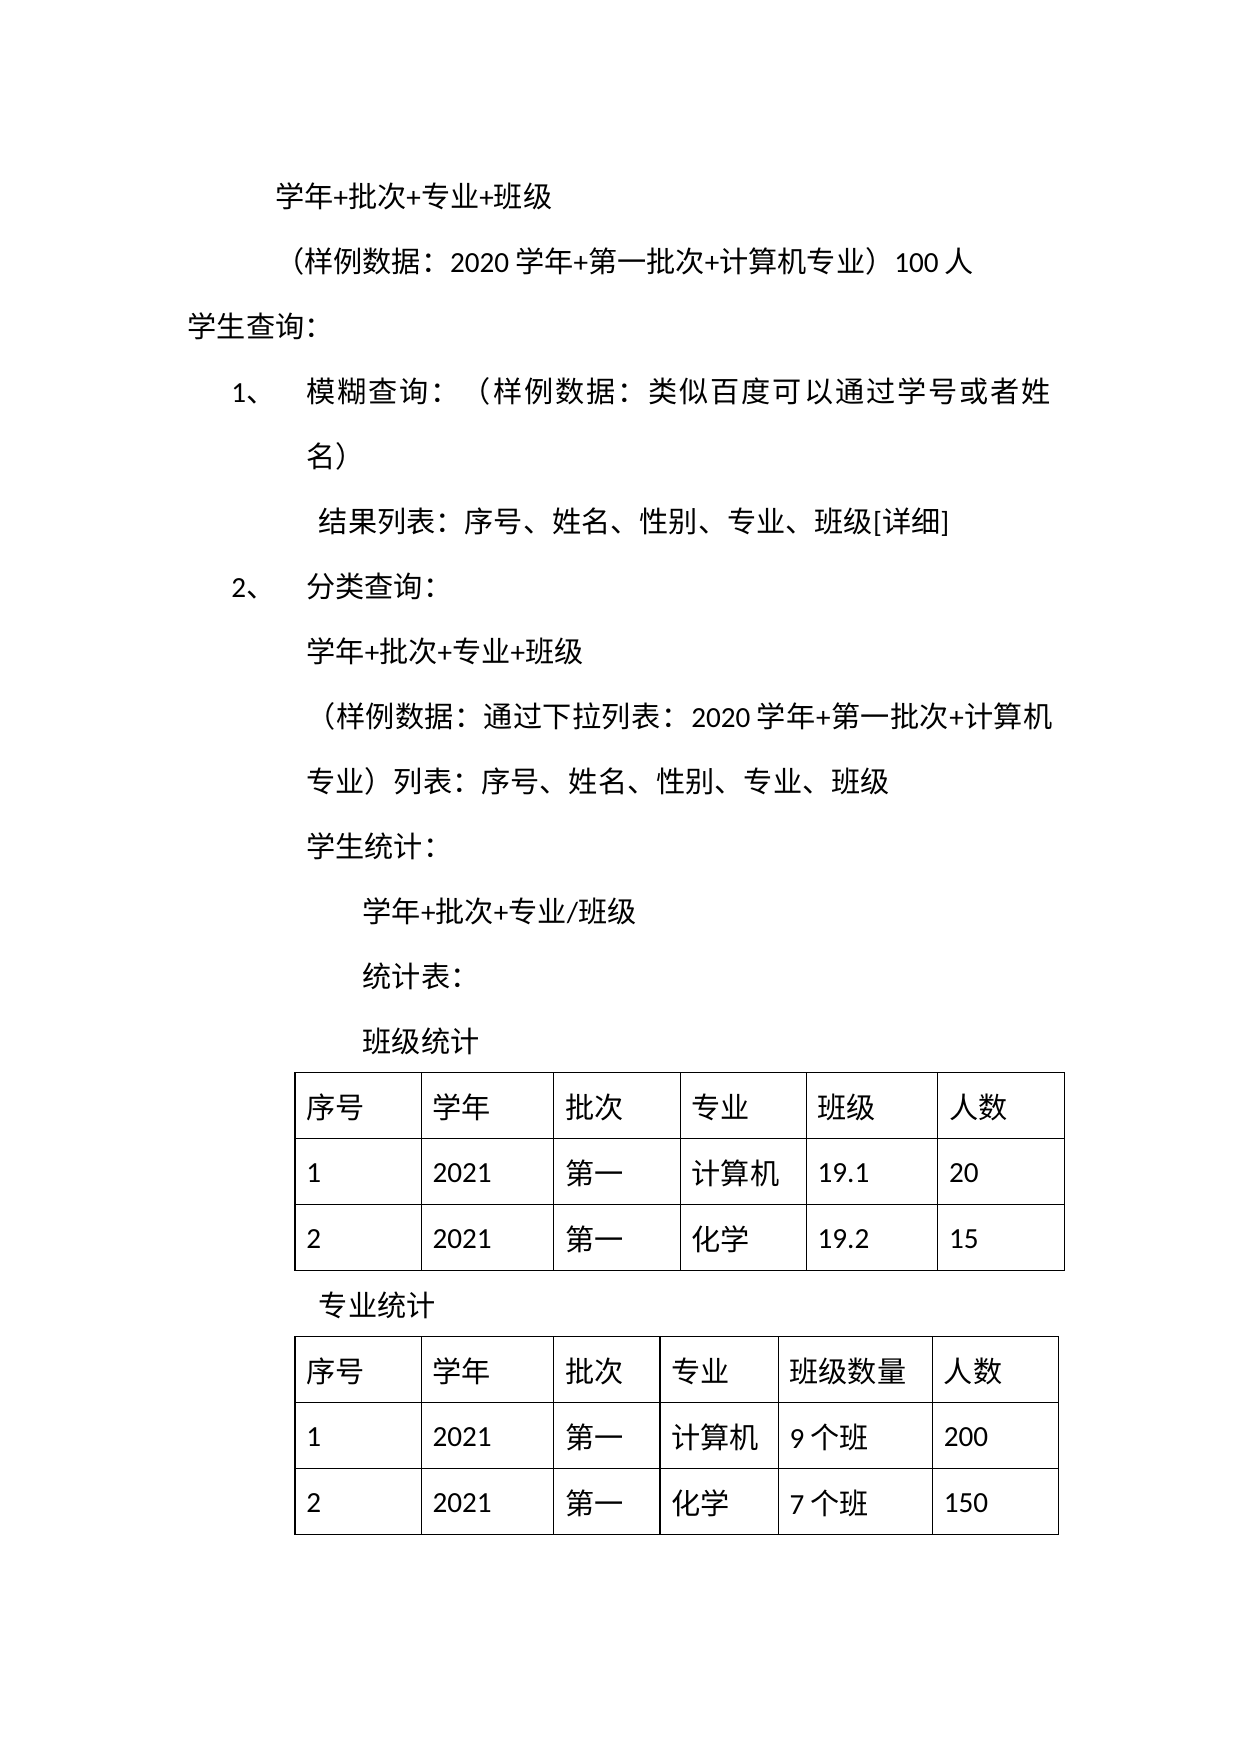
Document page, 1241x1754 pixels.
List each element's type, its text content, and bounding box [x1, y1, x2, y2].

table_cell 1 [296, 1139, 421, 1204]
list （样例数据：通过下拉列表：2020学年+第一批次+计算机专业）列表：序号、姓名、性别、专业、班级 [306, 682, 1053, 812]
table_cell 19.2 [807, 1205, 937, 1270]
table_cell 化学 [661, 1469, 778, 1534]
list 模糊查询：（样例数据：类似百度可以通过学号或者姓名） [231, 357, 1053, 487]
table_header 班级 [807, 1073, 937, 1138]
list 分类查询： [231, 552, 1053, 617]
table_header 人数 [938, 1073, 1064, 1138]
text （样例数据：2020学年+第一批次+计算机专业）100人 [231, 227, 1053, 292]
table_header 批次 [554, 1337, 659, 1402]
table_cell 计算机 [681, 1139, 806, 1204]
table_cell 计算机 [661, 1403, 778, 1468]
table_cell 第一 [554, 1139, 680, 1204]
table_cell 200 [933, 1403, 1058, 1468]
list 统计表： [306, 942, 1053, 1007]
table_cell 2021 [422, 1403, 553, 1468]
table_header 班级数量 [779, 1337, 932, 1402]
text 学年+批次+专业/班级 [262, 877, 1053, 942]
list 学生统计： [306, 812, 1053, 877]
table_cell 15 [938, 1205, 1064, 1270]
table_header 学年 [422, 1073, 553, 1138]
table_header 学年 [422, 1337, 553, 1402]
table_cell 9个班 [779, 1403, 932, 1468]
table_header 序号 [296, 1337, 421, 1402]
table_cell 19.1 [807, 1139, 937, 1204]
table_cell 2021 [422, 1139, 553, 1204]
table_cell 第一 [554, 1205, 680, 1270]
list 专业统计 [306, 1271, 1053, 1336]
table_cell 2 [296, 1205, 421, 1270]
table_header 批次 [554, 1073, 680, 1138]
text 学年+批次+专业+班级 [231, 162, 1053, 227]
table_cell 7个班 [779, 1469, 932, 1534]
table_cell 第一 [554, 1469, 659, 1534]
table_cell 20 [938, 1139, 1064, 1204]
table_cell 2021 [422, 1469, 553, 1534]
table_header 专业 [661, 1337, 778, 1402]
table_cell 2021 [422, 1205, 553, 1270]
table_header 专业 [681, 1073, 806, 1138]
table_header 序号 [296, 1073, 421, 1138]
list 班级统计 [306, 1007, 1053, 1072]
text 学生查询： [187, 292, 1053, 357]
table_cell 第一 [554, 1403, 659, 1468]
table_cell 化学 [681, 1205, 806, 1270]
text 学年+批次+专业+班级 [262, 617, 1053, 682]
table_header 人数 [933, 1337, 1058, 1402]
table_cell 1 [296, 1403, 421, 1468]
table_cell 150 [933, 1469, 1058, 1534]
text 结果列表：序号、姓名、性别、专业、班级[详细] [306, 487, 1053, 552]
table_cell 2 [296, 1469, 421, 1534]
